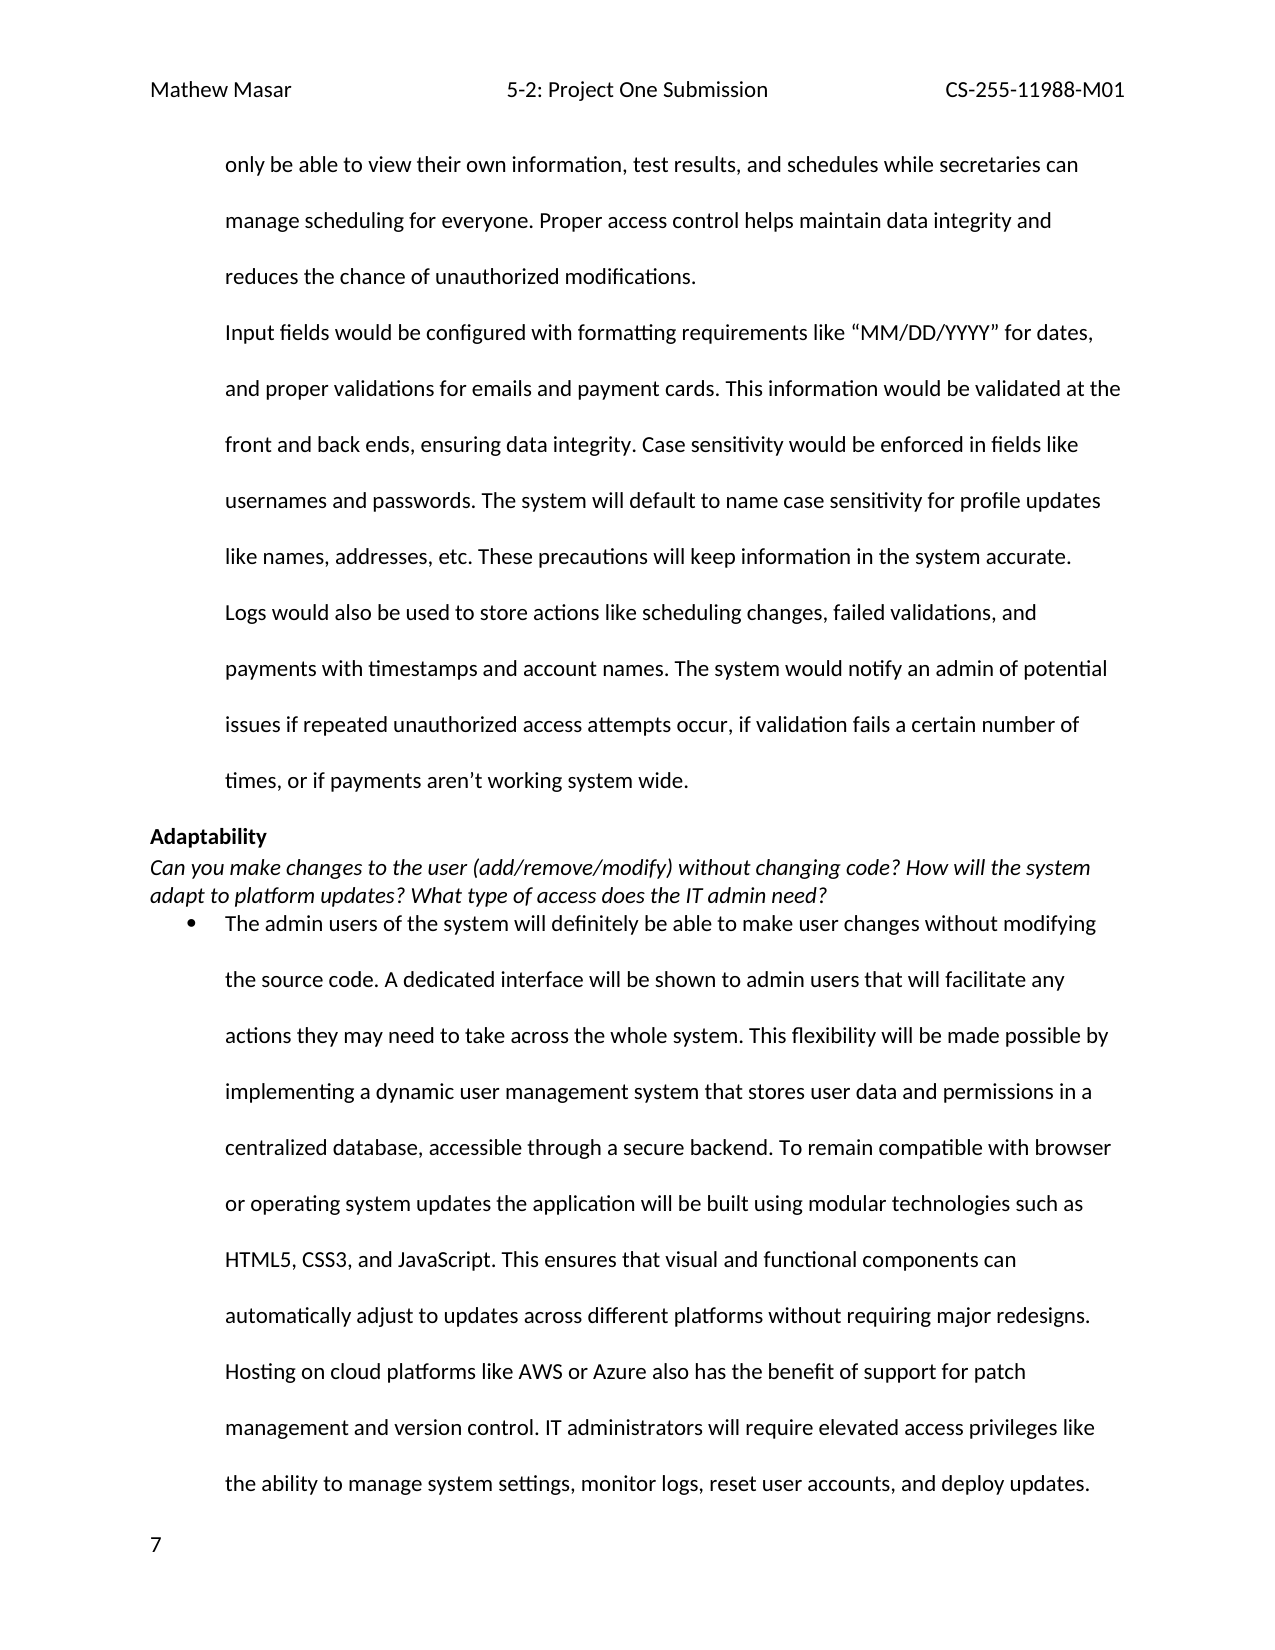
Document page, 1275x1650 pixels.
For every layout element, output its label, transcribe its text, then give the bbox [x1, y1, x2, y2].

text Can you make changes to the user (add/remove/modify) without changing code? How will the system adapt to platform updates? What type of access does the IT admin need? [150, 853, 1125, 909]
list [187, 150, 1125, 290]
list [187, 909, 1125, 1497]
text Input fields would be configured with formatting requirements like “MM/DD/YYYY” for dates, and proper validations for emails and payment cards. This information would be validated at the front and back ends, ensuring data integrity. Case sensitivity would be enforced in fields like usernames and passwords. The system will default to name case sensitivity for profile updates like names, addresses, etc. These precautions will keep information in the system accurate. [225, 318, 1125, 570]
text Logs would also be used to store actions like scheduling changes, failed validations, and payments with timestamps and account names. The system would notify an admin of potential issues if repeated unauthorized access attempts occur, if validation fails a certain number of times, or if payments aren’t working system wide. [225, 598, 1125, 794]
subtitle Adaptability [150, 822, 1125, 851]
